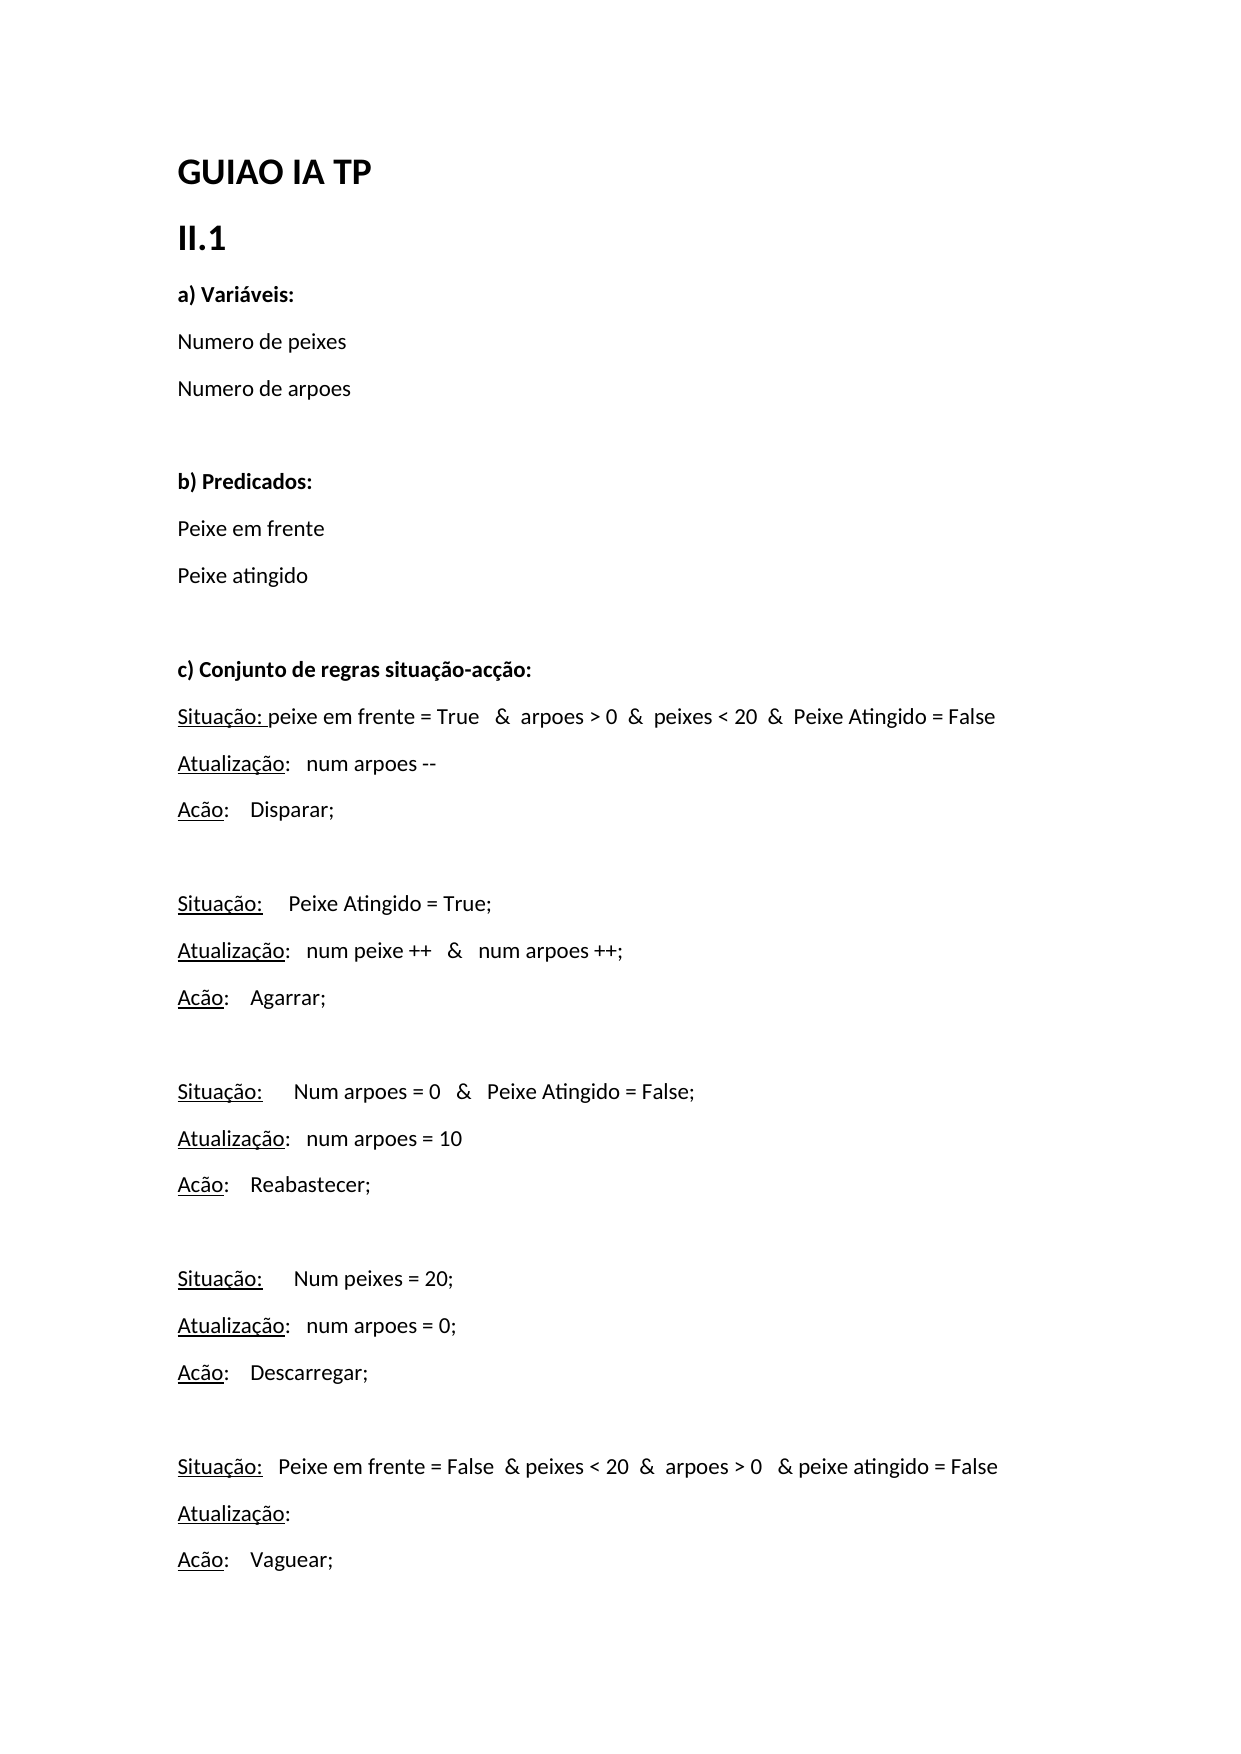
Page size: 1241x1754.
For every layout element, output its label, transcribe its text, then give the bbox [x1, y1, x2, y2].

text Acão: Agarrar; [177, 983, 1063, 1011]
text b) Predicados: [177, 467, 1063, 495]
text Peixe em frente [177, 514, 1063, 542]
text II.1 [177, 214, 1063, 259]
text Acão: Descarregar; [177, 1358, 1063, 1386]
text Situação: Peixe em frente = False & peixes < 20 & arpoes > 0 & peixe atingido = False [177, 1452, 1063, 1480]
text Situação: Num peixes = 20; [177, 1264, 1063, 1292]
text Numero de arpoes [177, 374, 1063, 402]
text Acão: Disparar; [177, 796, 1063, 823]
text Situação: Peixe Atingido = True; [177, 889, 1063, 917]
text GUIAO IA TP [177, 148, 1063, 193]
text Atualização: [177, 1499, 1063, 1527]
text Situação: Num arpoes = 0 & Peixe Atingido = False; [177, 1077, 1063, 1105]
text Peixe atingido [177, 561, 1063, 589]
text Atualização: num arpoes = 10 [177, 1124, 1063, 1152]
text Situação: peixe em frente = True & arpoes > 0 & peixes < 20 & Peixe Atingido = False [177, 702, 1063, 730]
text c) Conjunto de regras situação-acção: [177, 655, 1063, 683]
text Numero de peixes [177, 327, 1063, 355]
text Atualização: num arpoes = 0; [177, 1311, 1063, 1339]
text Atualização: num peixe ++ & num arpoes ++; [177, 936, 1063, 964]
text a) Variáveis: [177, 280, 1063, 308]
text Atualização: num arpoes -- [177, 749, 1063, 777]
text Acão: Reabastecer; [177, 1171, 1063, 1198]
text Acão: Vaguear; [177, 1546, 1063, 1573]
